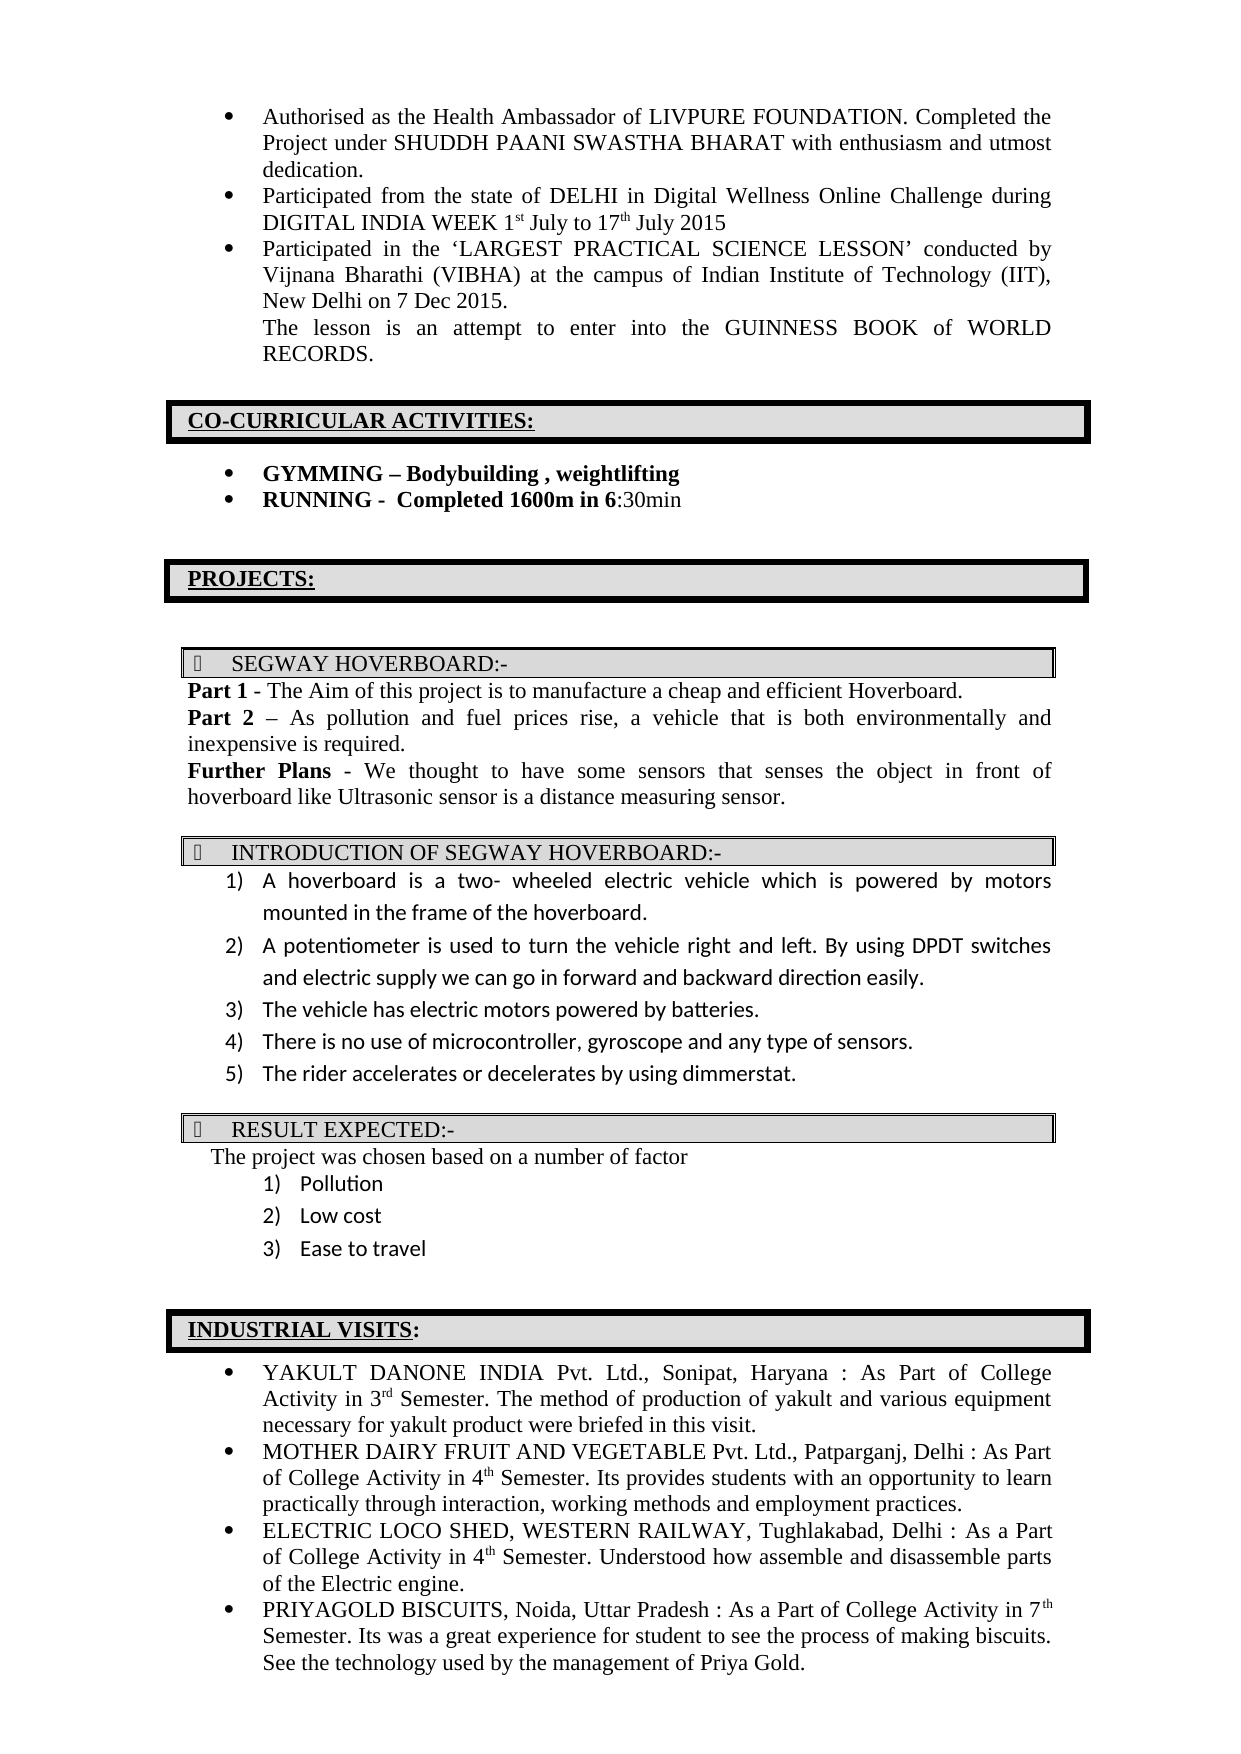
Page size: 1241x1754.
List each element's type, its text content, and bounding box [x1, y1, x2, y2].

text INDUSTRIAL VISITS: [187, 1316, 1053, 1342]
list PRIYAGOLD BISCUITS, Noida, Uttar Pradesh : As a Part of College Activity in 7th Semester. Its was a great experience for student to see the process of making biscuits. See the technology used by the management of Priya Gold. [225, 1596, 1053, 1675]
list Ease to travel [262, 1234, 1053, 1262]
list A potentiometer is used to turn the vehicle right and left. By using DPDT switches and electric supply we can go in forward and backward direction easily. [225, 931, 1053, 991]
list YAKULT DANONE INDIA Pvt. Ltd., Sonipat, Haryana : As Part of College Activity in 3rd Semester. The method of production of yakult and various equipment necessary for yakult product were briefed in this visit. [225, 1359, 1053, 1438]
list The rider accelerates or decelerates by using dimmerstat. [225, 1059, 1053, 1087]
table_header SEGWAY HOVERBOARD:- [184, 650, 1052, 677]
list ELECTRIC LOCO SHED, WESTERN RAILWAY, Tughlakabad, Delhi : As a Part of College Activity in 4th Semester. Understood how assemble and disassemble parts of the Electric engine. [225, 1517, 1053, 1596]
text CO-CURRICULAR ACTIVITIES: [187, 407, 1053, 434]
list Participated from the state of DELHI in Digital Wellness Online Challenge during DIGITAL INDIA WEEK 1st July to 17th July 2015 [225, 182, 1053, 235]
list A hoverboard is a two- wheeled electric vehicle which is powered by motors mounted in the frame of the hoverboard. [225, 866, 1053, 927]
text The lesson is an attempt to enter into the GUINNESS BOOK of WORLD RECORDS. [262, 314, 1053, 367]
list MOTHER DAIRY FRUIT AND VEGETABLE Pvt. Ltd., Patparganj, Delhi : As Part of College Activity in 4th Semester. Its provides students with an opportunity to learn practically through interaction, working methods and employment practices. [225, 1438, 1053, 1517]
text The project was chosen based on a number of factor [187, 1143, 1053, 1169]
list Pollution [262, 1169, 1053, 1197]
table_header INTRODUCTION OF SEGWAY HOVERBOARD:- [184, 839, 1052, 865]
list There is no use of microcontroller, gyroscope and any type of sensors. [225, 1027, 1053, 1055]
list Participated in the ‘LARGEST PRACTICAL SCIENCE LESSON’ conducted by Vijnana Bharathi (VIBHA) at the campus of Indian Institute of Technology (IIT), New Delhi on 7 Dec 2015. [225, 235, 1053, 314]
list Authorised as the Health Ambassador of LIVPURE FOUNDATION. Completed the Project under SHUDDH PAANI SWASTHA BHARAT with enthusiasm and utmost dedication. [225, 103, 1053, 182]
list RUNNING - Completed 1600m in 6:30min [225, 486, 1053, 513]
text Part 2 – As pollution and fuel prices rise, a vehicle that is both environmentally and inexpensive is required. [187, 704, 1053, 757]
text Part 1 - The Aim of this project is to manufacture a cheap and efficient Hoverboard. [187, 678, 1053, 704]
list Low cost [262, 1202, 1053, 1230]
list The vehicle has electric motors powered by batteries. [225, 995, 1053, 1023]
subtitle PROJECTS: [187, 566, 1053, 592]
table_header RESULT EXPECTED:- [184, 1116, 1052, 1142]
text Further Plans - We thought to have some sensors that senses the object in front of hoverboard like Ultrasonic sensor is a distance measuring sensor. [187, 757, 1053, 809]
list GYMMING – Bodybuilding , weightlifting [225, 460, 1053, 486]
